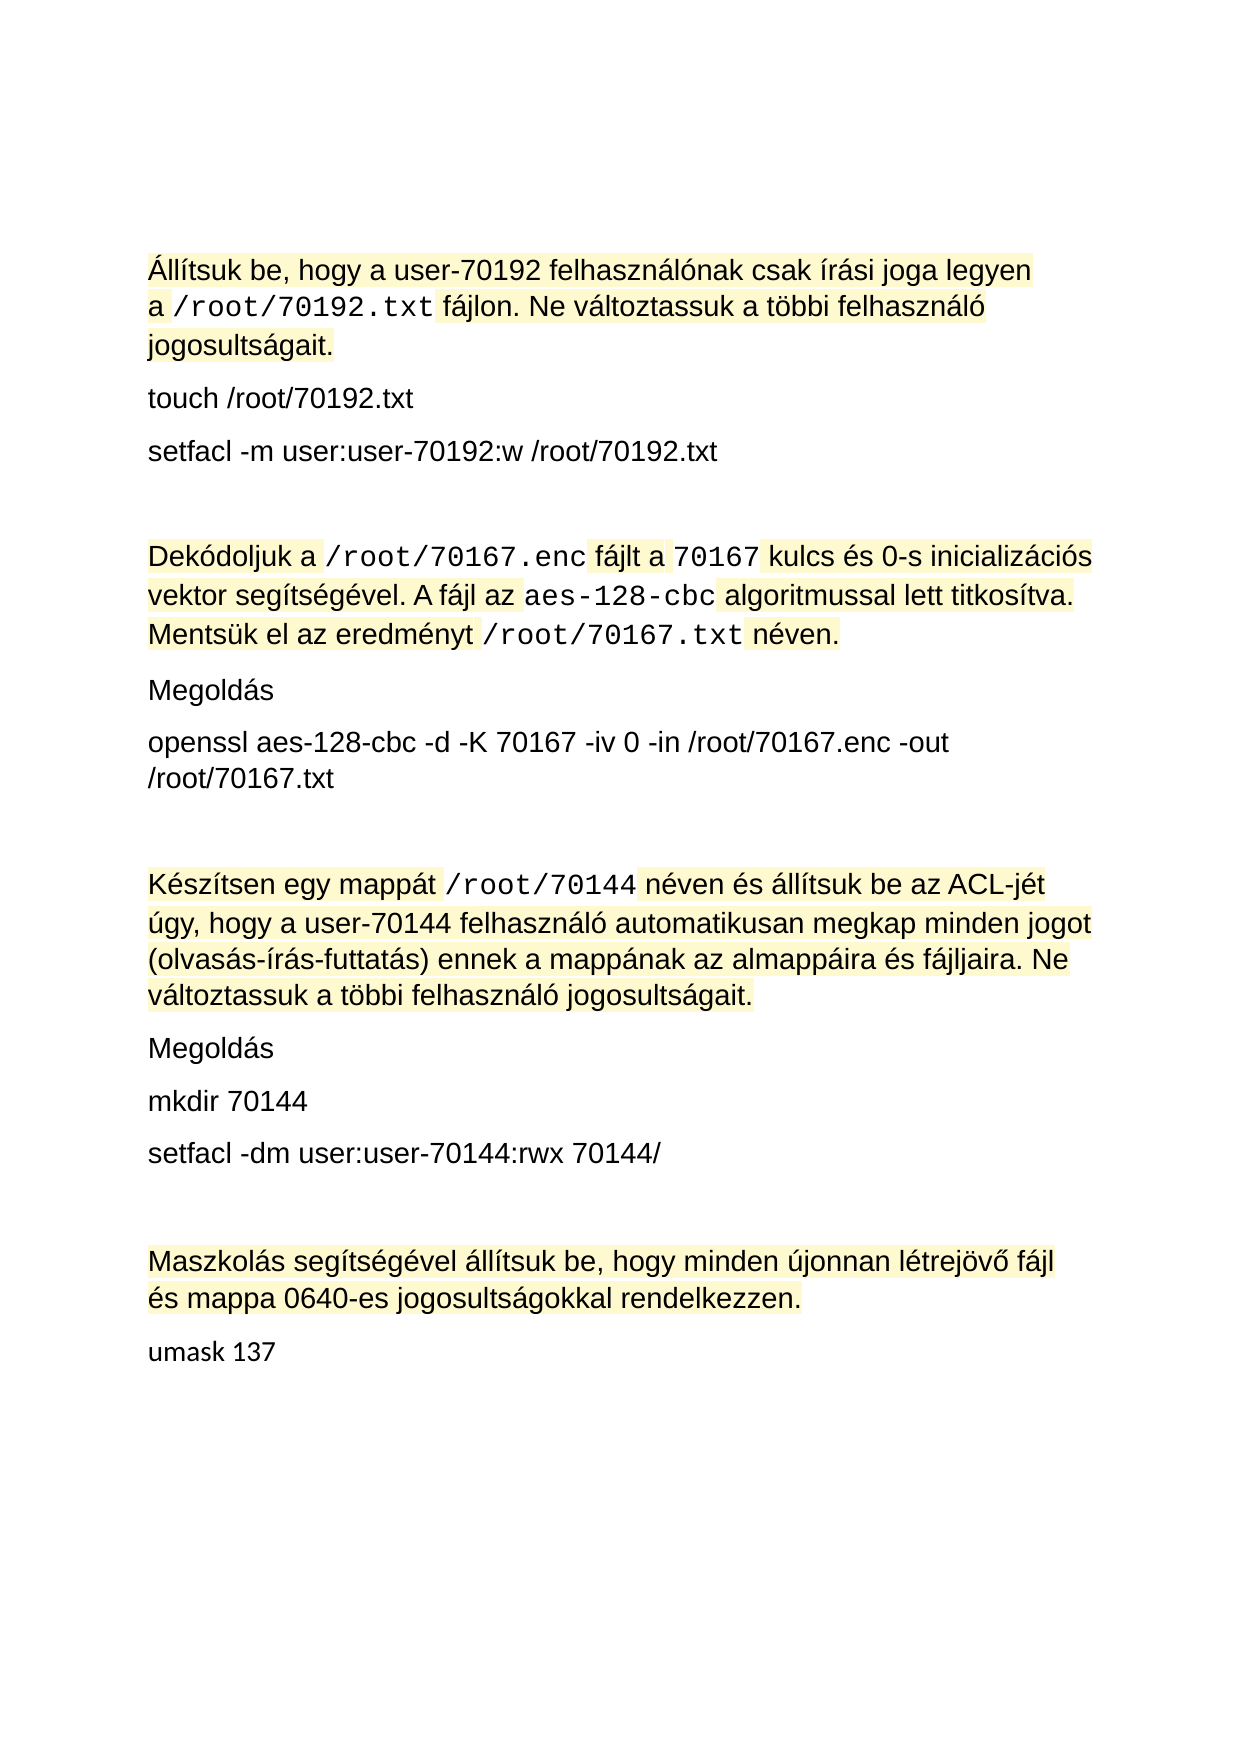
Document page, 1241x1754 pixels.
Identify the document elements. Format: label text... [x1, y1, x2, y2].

text mkdir 70144 [148, 1084, 1093, 1117]
text umask 137 [148, 1333, 1093, 1369]
text touch /root/70192.txt [148, 381, 1093, 414]
text setfacl -m user:user-70192:w /root/70192.txt [148, 434, 1093, 467]
text setfacl -dm user:user-70144:rwx 70144/ [148, 1137, 1093, 1170]
text Megoldás [148, 672, 1093, 706]
text Dekódoljuk a /root/70167.enc fájlt a 70167 kulcs és 0-s inicializációs vektor segítségével. A fájl az aes-128-cbc algoritmussal lett titkosítva. Mentsük el az eredményt /root/70167.txt néven. [148, 539, 1093, 653]
text Készítsen egy mappát /root/70144 néven és állítsuk be az ACL-jét úgy, hogy a user-70144 felhasználó automatikusan megkap minden jogot (olvasás-írás-futtatás) ennek a mappának az almappáira és fájljaira. Ne változtassuk a többi felhasználó jogosultságait. [148, 867, 1093, 1012]
text Maszkolás segítségével állítsuk be, hogy minden újonnan létrejövő fájl és mappa 0640-es jogosultságokkal rendelkezzen. [148, 1244, 1093, 1314]
text openssl aes-128-cbc -d -K 70167 -iv 0 -in /root/70167.enc -out /root/70167.txt [148, 725, 1093, 795]
text Állítsuk be, hogy a user-70192 felhasználónak csak írási joga legyen a /root/70192.txt fájlon. Ne változtassuk a többi felhasználó jogosultságait. [148, 253, 1093, 362]
text Megoldás [148, 1031, 1093, 1064]
